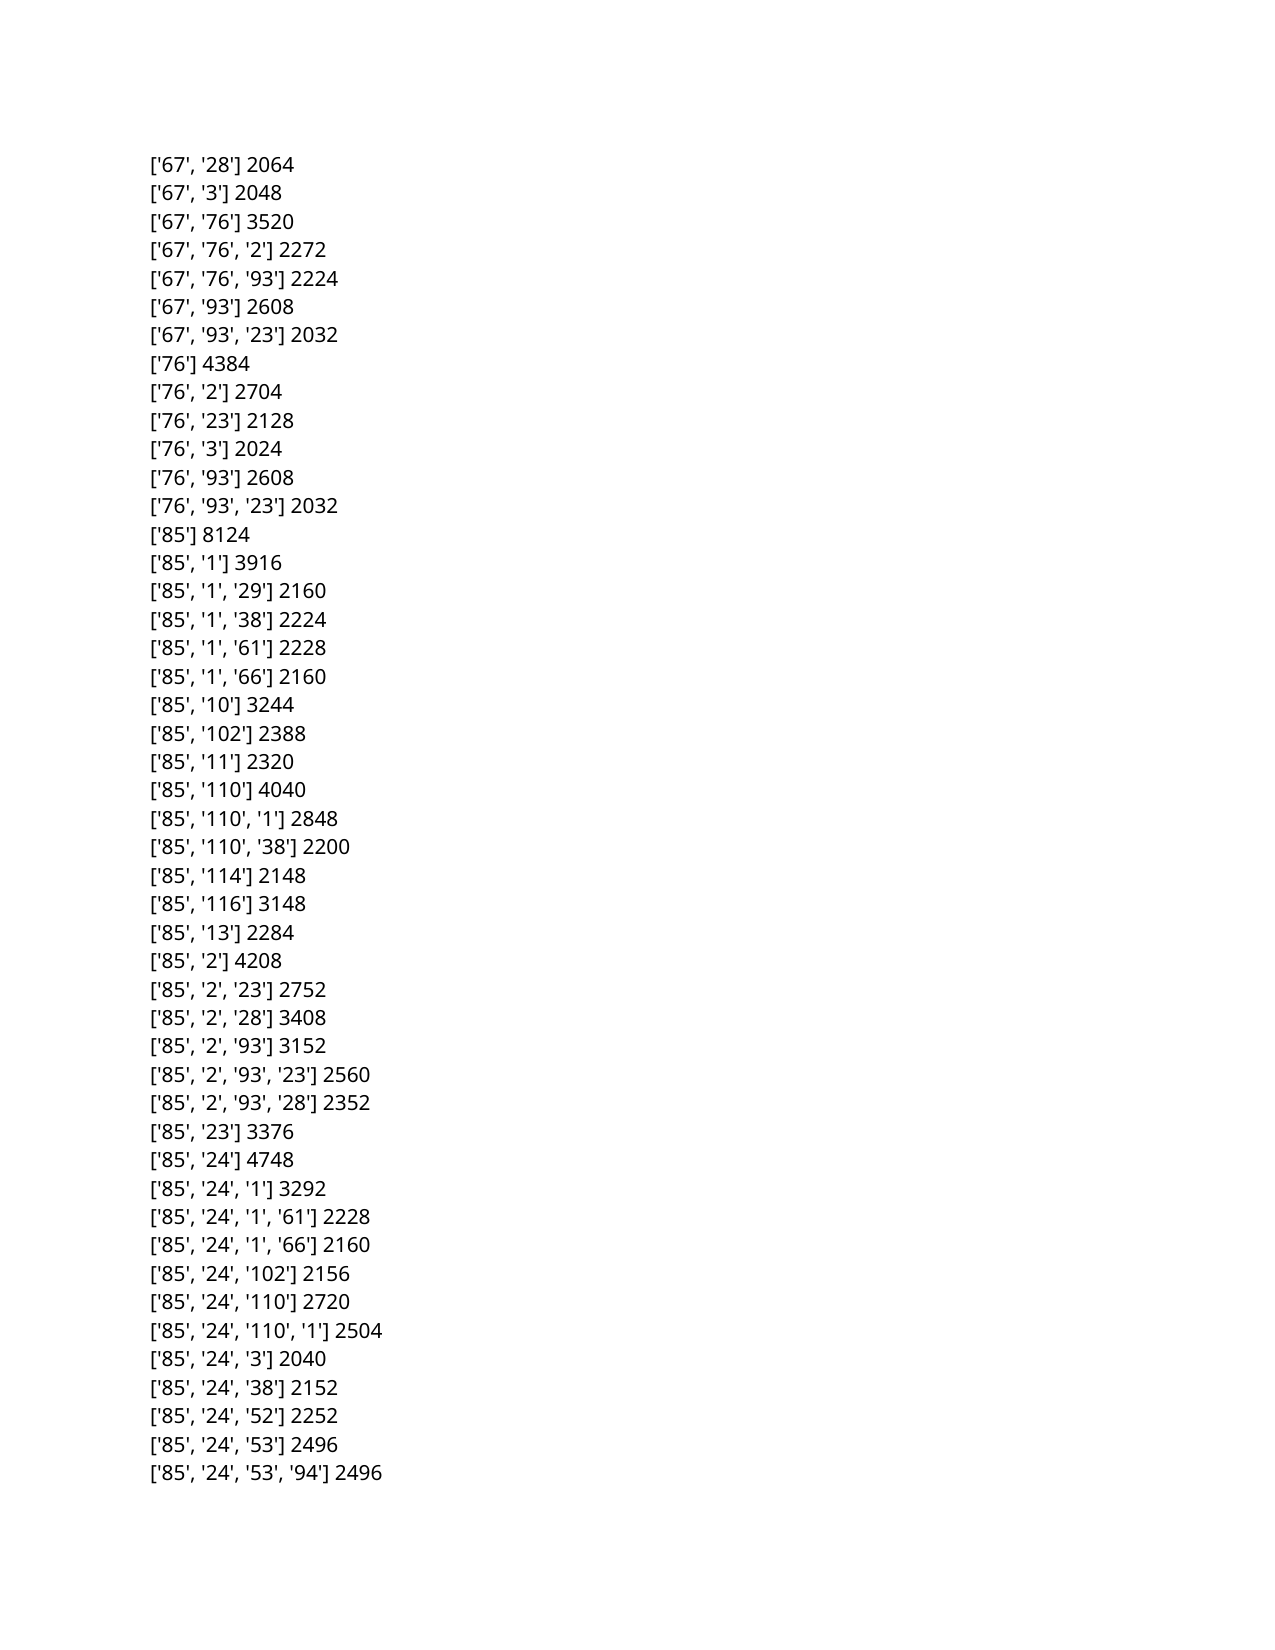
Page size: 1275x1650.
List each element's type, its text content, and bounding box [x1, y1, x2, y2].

text ['85', '24', '53', '94'] 2496 [150, 1458, 1125, 1487]
text ['85', '13'] 2284 [150, 918, 1125, 946]
text ['76', '93'] 2608 [150, 463, 1125, 491]
text ['85', '24', '53'] 2496 [150, 1430, 1125, 1458]
text ['85', '24', '1', '61'] 2228 [150, 1202, 1125, 1231]
text ['85', '1', '66'] 2160 [150, 662, 1125, 690]
text ['67', '76'] 3520 [150, 207, 1125, 235]
text ['85', '24', '1', '66'] 2160 [150, 1231, 1125, 1259]
text ['67', '93', '23'] 2032 [150, 321, 1125, 349]
text ['85', '2', '93'] 3152 [150, 1032, 1125, 1060]
text ['85', '110'] 4040 [150, 776, 1125, 804]
text ['67', '76', '2'] 2272 [150, 235, 1125, 264]
text ['85', '2', '93', '28'] 2352 [150, 1088, 1125, 1117]
text ['85', '24', '102'] 2156 [150, 1259, 1125, 1287]
text ['85', '102'] 2388 [150, 719, 1125, 747]
text ['85', '2'] 4208 [150, 946, 1125, 975]
text ['85', '24', '38'] 2152 [150, 1373, 1125, 1401]
text ['85', '24', '110', '1'] 2504 [150, 1316, 1125, 1344]
text ['76', '3'] 2024 [150, 434, 1125, 463]
text ['85', '1'] 3916 [150, 548, 1125, 577]
text ['85', '110', '1'] 2848 [150, 804, 1125, 832]
text ['85', '24', '110'] 2720 [150, 1287, 1125, 1316]
text ['85', '1', '38'] 2224 [150, 605, 1125, 633]
text ['85'] 8124 [150, 520, 1125, 548]
text ['85', '2', '23'] 2752 [150, 975, 1125, 1003]
text ['76', '93', '23'] 2032 [150, 491, 1125, 520]
text ['85', '2', '93', '23'] 2560 [150, 1060, 1125, 1088]
text ['67', '93'] 2608 [150, 292, 1125, 321]
text ['85', '1', '61'] 2228 [150, 633, 1125, 662]
text ['85', '116'] 3148 [150, 889, 1125, 918]
text ['85', '23'] 3376 [150, 1117, 1125, 1145]
text ['67', '76', '93'] 2224 [150, 264, 1125, 292]
text ['85', '11'] 2320 [150, 747, 1125, 776]
text ['85', '10'] 3244 [150, 690, 1125, 719]
text ['85', '2', '28'] 3408 [150, 1003, 1125, 1032]
text ['85', '24', '52'] 2252 [150, 1401, 1125, 1430]
text ['85', '24', '3'] 2040 [150, 1344, 1125, 1373]
text ['85', '110', '38'] 2200 [150, 832, 1125, 861]
text ['76', '23'] 2128 [150, 406, 1125, 434]
text ['76'] 4384 [150, 349, 1125, 377]
text ['85', '1', '29'] 2160 [150, 577, 1125, 605]
text ['85', '24'] 4748 [150, 1145, 1125, 1174]
text ['76', '2'] 2704 [150, 377, 1125, 406]
text ['67', '3'] 2048 [150, 178, 1125, 207]
text ['85', '114'] 2148 [150, 861, 1125, 889]
text ['67', '28'] 2064 [150, 150, 1125, 178]
text ['85', '24', '1'] 3292 [150, 1174, 1125, 1202]
